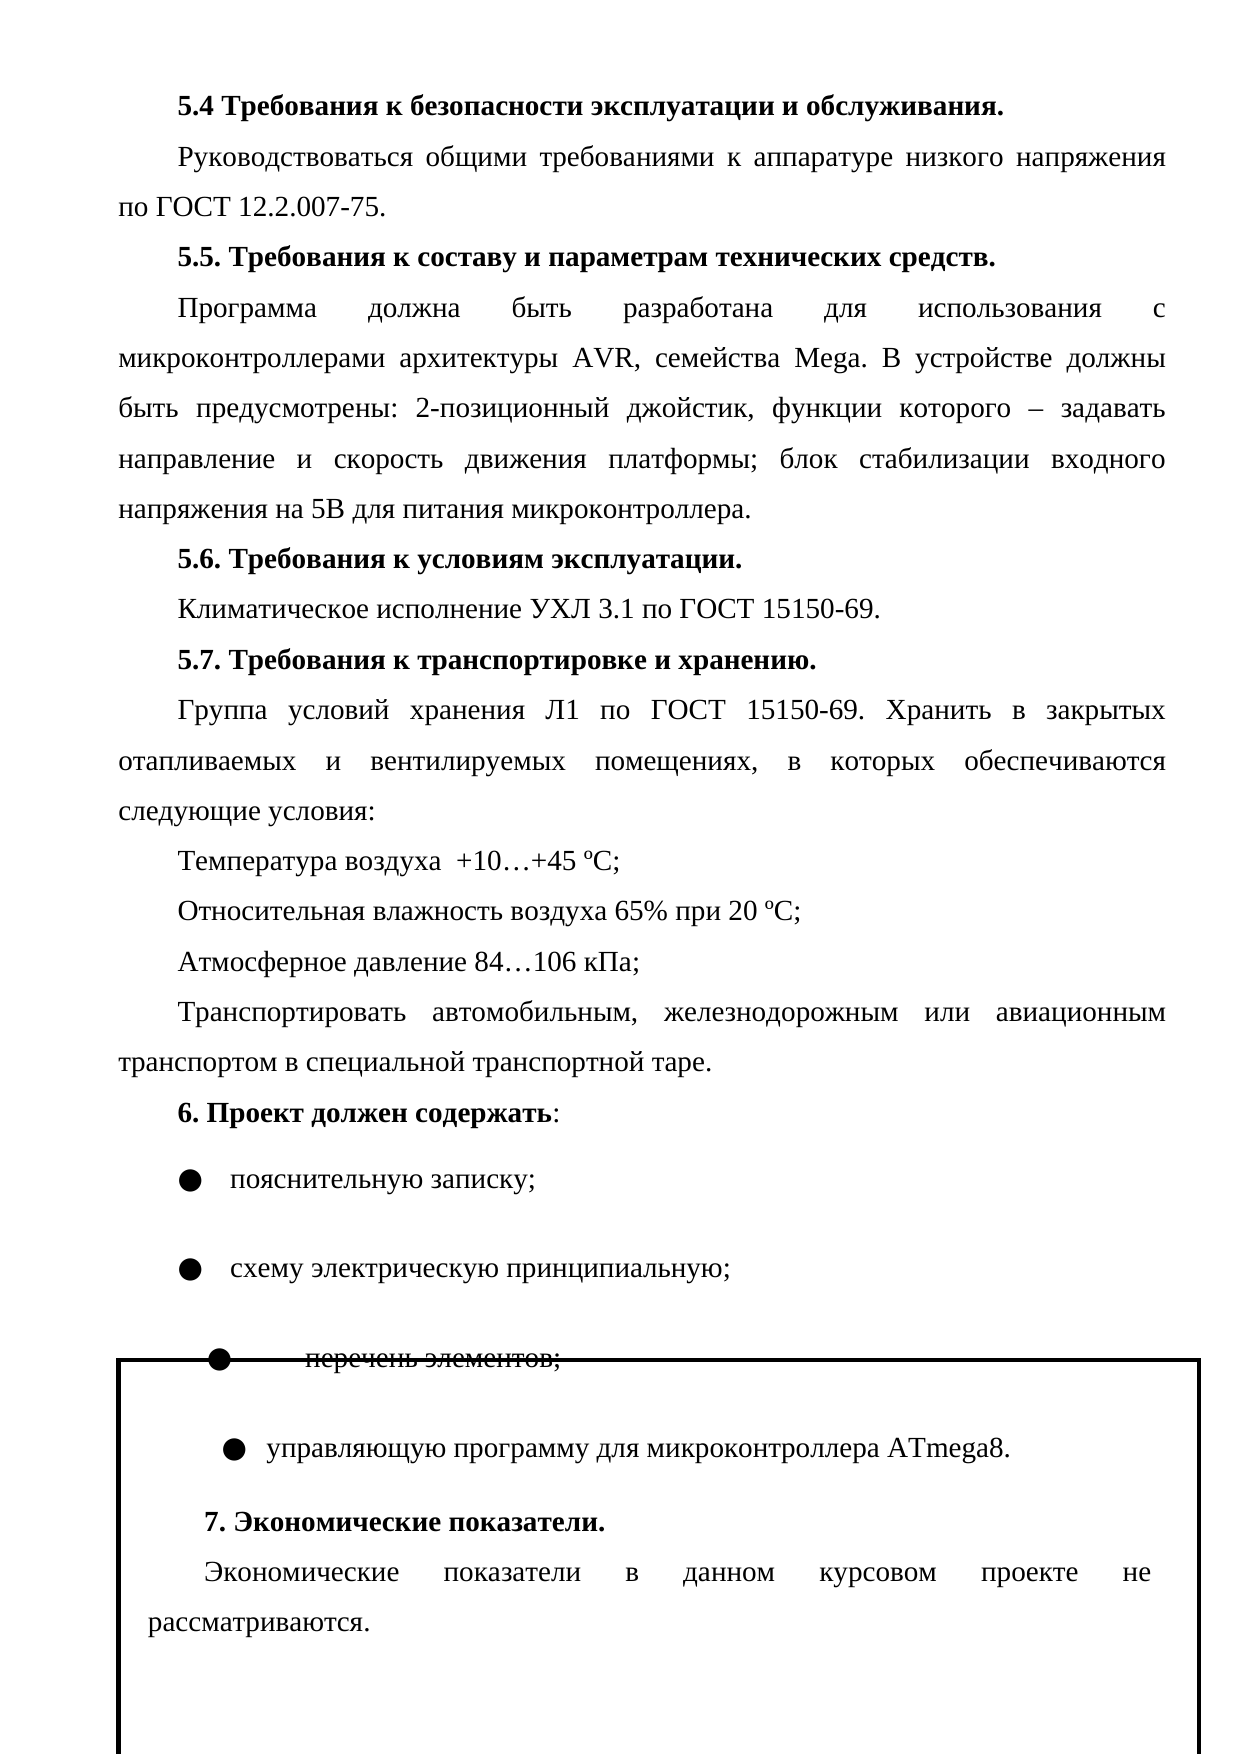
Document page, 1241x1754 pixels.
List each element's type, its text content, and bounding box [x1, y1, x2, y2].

text Руководствоваться общими требованиями к аппаратуре низкого напряжения по ГОСТ 12.2.007-75. [118, 139, 1167, 223]
text 6. Проект должен содержать: [118, 1095, 1167, 1128]
text 5.6. Требования к условиям эксплуатации. [118, 541, 1167, 575]
text 5.7. Требования к транспортировке и хранению. [118, 642, 1167, 676]
text 7. Экономические показатели. [148, 1504, 1152, 1537]
text 5.4 Требования к безопасности эксплуатации и обслуживания. [118, 88, 1167, 122]
text Программа должна быть разработана для использования с микроконтроллерами архитектуры AVR, семейства Mega. В устройстве должны быть предусмотрены: 2-позиционный джойстик, функции которого – задавать направление и скорость движения платформы; блок стабилизации входного напряжения на 5В для питания микроконтроллера. [118, 290, 1167, 524]
list управляющую программу для микроконтроллера ATmega8. [221, 1414, 1152, 1474]
text Транспортировать автомобильным, железнодорожным или авиационным транспортом в специальной транспортной таре. [118, 994, 1167, 1078]
text Климатическое исполнение УХЛ 3.1 по ГОСТ 15150-69. [118, 592, 1167, 625]
text Относительная влажность воздуха 65% при 20 ºС; [118, 893, 1167, 927]
text Атмосферное давление 84…106 кПа; [118, 944, 1167, 977]
list перечень элементов; [177, 1324, 1152, 1358]
text Группа условий хранения Л1 по ГОСТ 15150-69. Хранить в закрытых отапливаемых и вентилируемых помещениях, в которых обеспечиваются следующие условия: [118, 692, 1167, 826]
text 5.5. Требования к составу и параметрам технических средств. [118, 239, 1167, 273]
text Экономические показатели в данном курсовом проекте не рассматриваются. [148, 1554, 1152, 1638]
text Температура воздуха +10…+45 ºС; [118, 843, 1167, 877]
list пояснительную записку; [118, 1145, 1167, 1205]
list схему электрическую принципиальную; [118, 1235, 1167, 1294]
list перечень элементов; [177, 1362, 1152, 1384]
